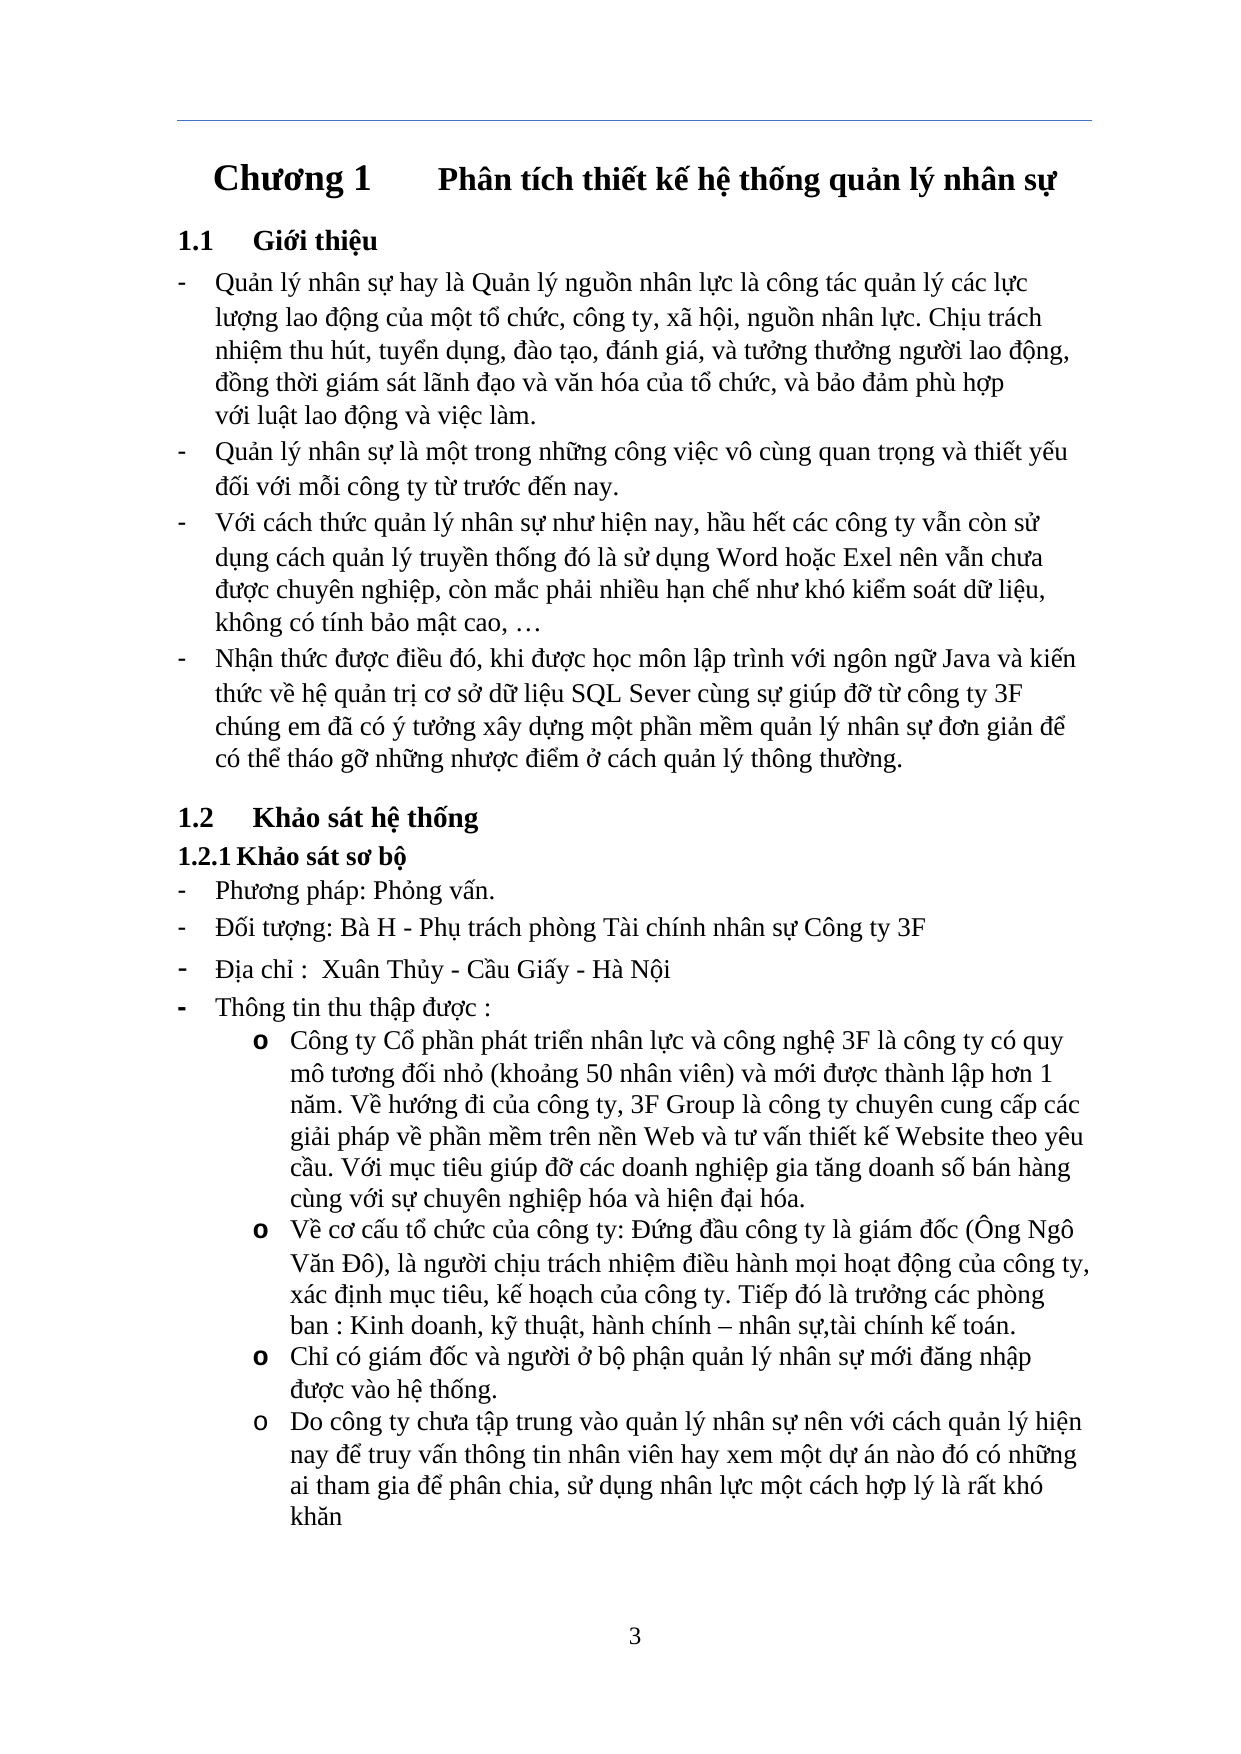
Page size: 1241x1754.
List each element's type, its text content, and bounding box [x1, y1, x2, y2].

list Về cơ cấu tổ chức của công ty: Đứng đầu công ty là giám đốc (Ông Ngô Văn Đô), là người chịu trách nhiệm điều hành mọi hoạt động của công ty, xác định mục tiêu, kế hoạch của công ty. Tiếp đó là trưởng các phòng ban : Kinh doanh, kỹ thuật, hành chính – nhân sự,tài chính kế toán. [252, 1213, 1092, 1340]
list Phương pháp: Phỏng vấn. [177, 871, 1092, 908]
list Do công ty chưa tập trung vào quản lý nhân sự nên với cách quản lý hiện nay để truy vấn thông tin nhân viên hay xem một dự án nào đó có những ai tham gia để phân chia, sử dụng nhân lực một cách hợp lý là rất khó khăn [252, 1405, 1092, 1532]
subtitle Khảo sát hệ thống [177, 800, 1092, 833]
list Nhận thức được điều đó, khi được học môn lập trình với ngôn ngữ Java và kiến thức về hệ quản trị cơ sở dữ liệu SQL Sever cùng sự giúp đỡ từ công ty 3F chúng em đã có ý tưởng xây dựng một phần mềm quản lý nhân sự đơn giản để có thể tháo gỡ những nhược điểm ở cách quản lý thông thường. [177, 639, 1092, 773]
list Thông tin thu thập được : [177, 987, 1092, 1024]
list Chỉ có giám đốc và người ở bộ phận quản lý nhân sự mới đăng nhập được vào hệ thống. [252, 1340, 1092, 1405]
list Quản lý nhân sự hay là Quản lý nguồn nhân lực là công tác quản lý các lực lượng lao động của một tổ chức, công ty, xã hội, nguồn nhân lực. Chịu trách nhiệm thu hút, tuyển dụng, đào tạo, đánh giá, và tưởng thưởng người lao động, đồng thời giám sát lãnh đạo và văn hóa của tổ chức, và bảo đảm phù hợp với luật lao động và việc làm. [177, 263, 1092, 430]
subtitle Giới thiệu [177, 223, 1092, 257]
list Đối tượng: Bà H - Phụ trách phòng Tài chính nhân sự Công ty 3F [177, 908, 1092, 944]
list Với cách thức quản lý nhân sự như hiện nay, hầu hết các công ty vẫn còn sử dụng cách quản lý truyền thống đó là sử dụng Word hoặc Exel nên vẫn chưa được chuyên nghiệp, còn mắc phải nhiều hạn chế như khó kiểm soát dữ liệu, không có tính bảo mật cao, … [177, 503, 1092, 637]
subtitle Khảo sát sơ bộ [177, 840, 1092, 871]
list Địa chỉ : Xuân Thủy - Cầu Giấy - Hà Nội [177, 944, 1092, 987]
list Công ty Cổ phần phát triển nhân lực và công nghệ 3F là công ty có quy mô tương đối nhỏ (khoảng 50 nhân viên) và mới được thành lập hơn 1 năm. Về hướng đi của công ty, 3F Group là công ty chuyên cung cấp các giải pháp về phần mềm trên nền Web và tư vấn thiết kế Website theo yêu cầu. Với mục tiêu giúp đỡ các doanh nghiệp gia tăng doanh số bán hàng cùng với sự chuyên nghiệp hóa và hiện đại hóa. [252, 1024, 1092, 1213]
subtitle Phân tích thiết kế hệ thống quản lý nhân sự [177, 155, 1092, 198]
list Quản lý nhân sự là một trong những công việc vô cùng quan trọng và thiết yếu đối với mỗi công ty từ trước đến nay. [177, 432, 1092, 501]
